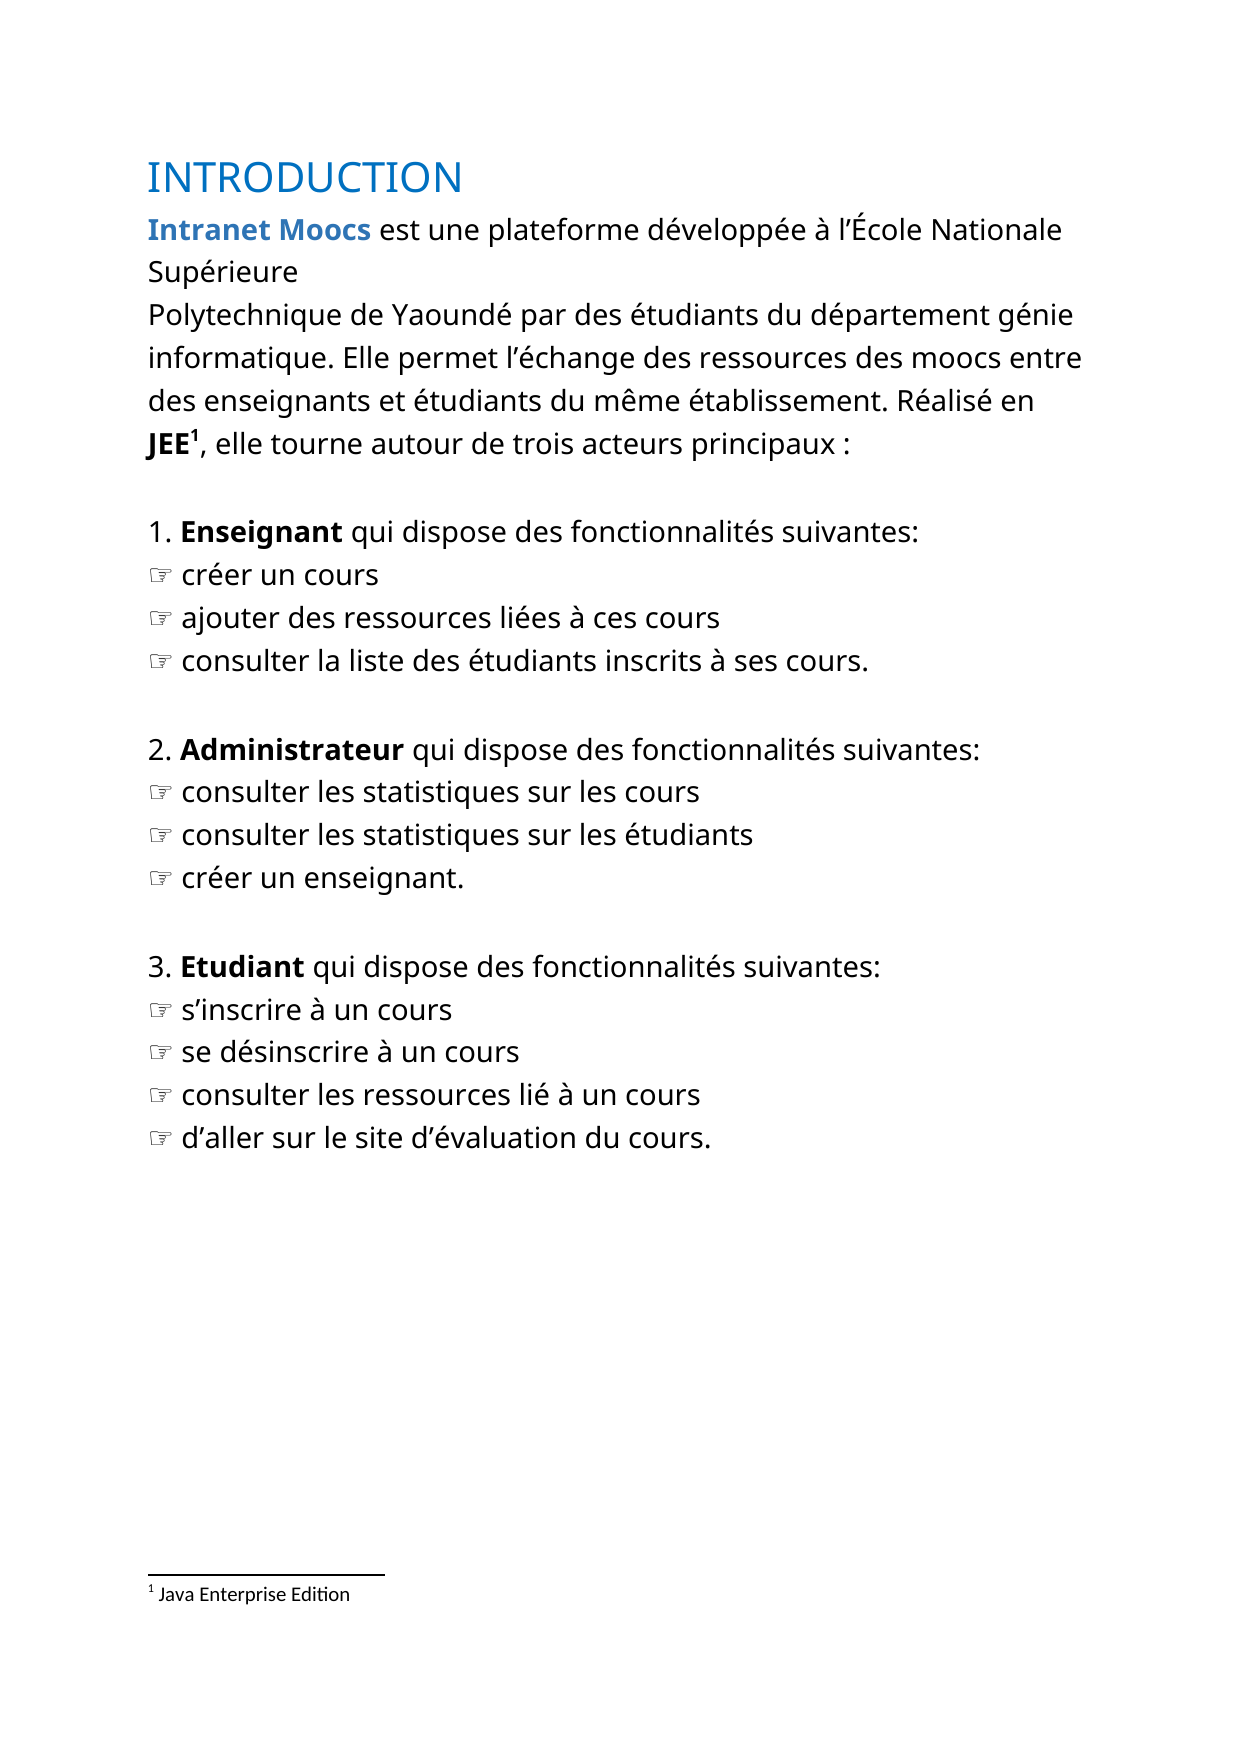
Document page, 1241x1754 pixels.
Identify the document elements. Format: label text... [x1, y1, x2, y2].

text 3. Etudiant qui dispose des fonctionnalités suivantes: ☞ s’inscrire à un cours ☞ se désinscrire à un cours ☞ consulter les ressources lié à un cours ☞ d’aller sur le site d’évaluation du cours. [148, 946, 1093, 1157]
text Intranet Moocs est une plateforme développée à l’École Nationale Supérieure Polytechnique de Yaoundé par des étudiants du département génie informatique. Elle permet l’échange des ressources des moocs entre des enseignants et étudiants du même établissement. Réalisé en JEE, elle tourne autour de trois acteurs principaux : [148, 209, 1093, 493]
text 2. Administrateur qui dispose des fonctionnalités suivantes: ☞ consulter les statistiques sur les cours ☞ consulter les statistiques sur les étudiants ☞ créer un enseignant. [148, 729, 1093, 927]
text 1. Enseignant qui dispose des fonctionnalités suivantes: ☞ créer un cours ☞ ajouter des ressources liées à ces cours ☞ consulter la liste des étudiants inscrits à ses cours. [148, 512, 1093, 710]
subtitle INTRODUCTION [148, 148, 1093, 204]
